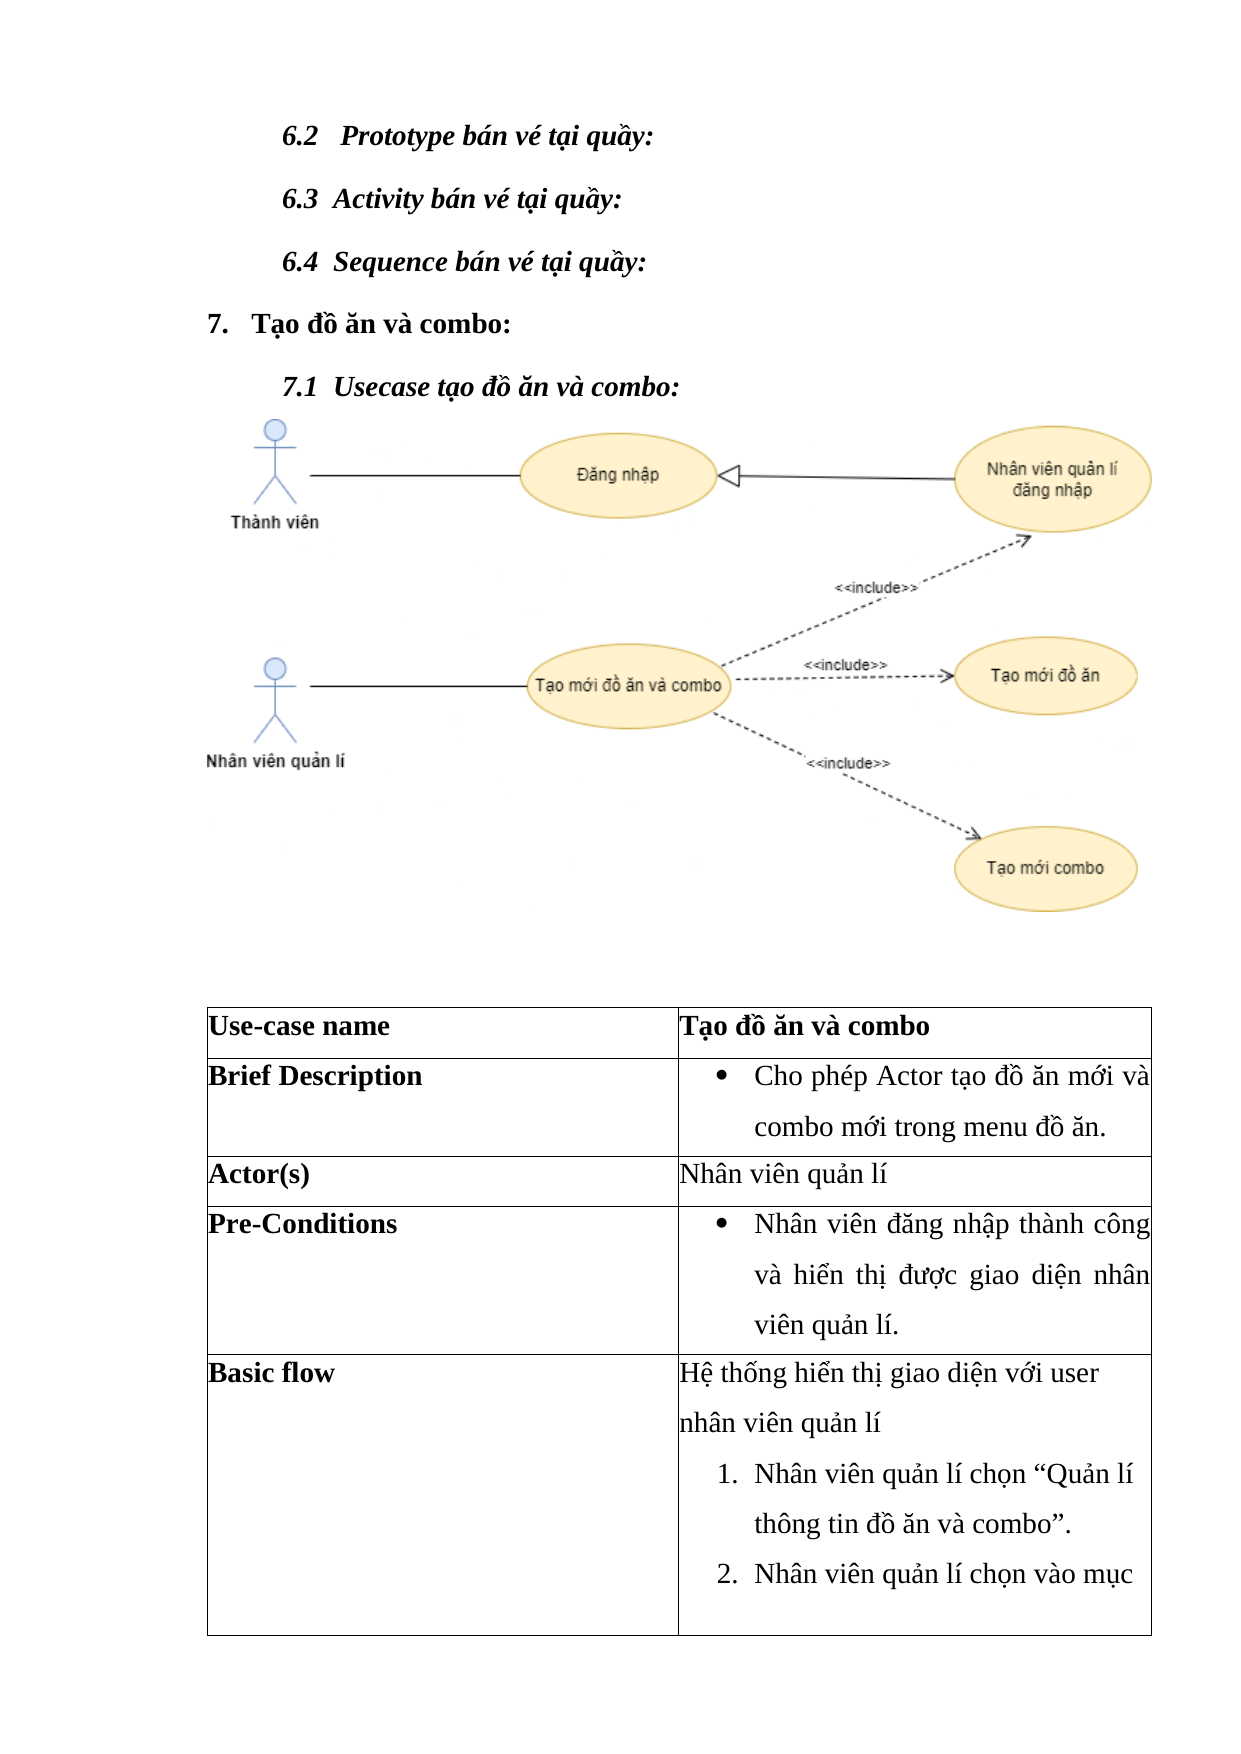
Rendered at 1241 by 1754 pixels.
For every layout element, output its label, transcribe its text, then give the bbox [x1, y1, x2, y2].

table_cell Basic flow [208, 1355, 678, 1635]
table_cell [679, 1355, 1151, 1635]
table_header Tạo đồ ăn và combo [679, 1008, 1151, 1057]
table_cell Actor(s) [208, 1157, 678, 1206]
subtitle Tạo đồ ăn và combo: [207, 307, 1152, 340]
subtitle 6.3 Activity bán vé tại quầy: [282, 181, 1152, 214]
table_cell Cho phép Actor tạo đồ ăn mới và combo mới trong menu đồ ăn. [679, 1059, 1151, 1156]
picture [206, 419, 1152, 912]
table_header Use-case name [208, 1008, 678, 1057]
subtitle 6.2 Prototype bán vé tại quầy: [282, 118, 1152, 152]
subtitle 6.4 Sequence bán vé tại quầy: [282, 244, 1152, 277]
table_cell Nhân viên quản lí [679, 1157, 1151, 1206]
subtitle 7.1 Usecase tạo đồ ăn và combo: [282, 369, 1152, 403]
table_cell Brief Description [208, 1059, 678, 1156]
table_cell Nhân viên đăng nhập thành công và hiển thị được giao diện nhân viên quản lí. [679, 1207, 1151, 1354]
table_cell Pre-Conditions [208, 1207, 678, 1354]
